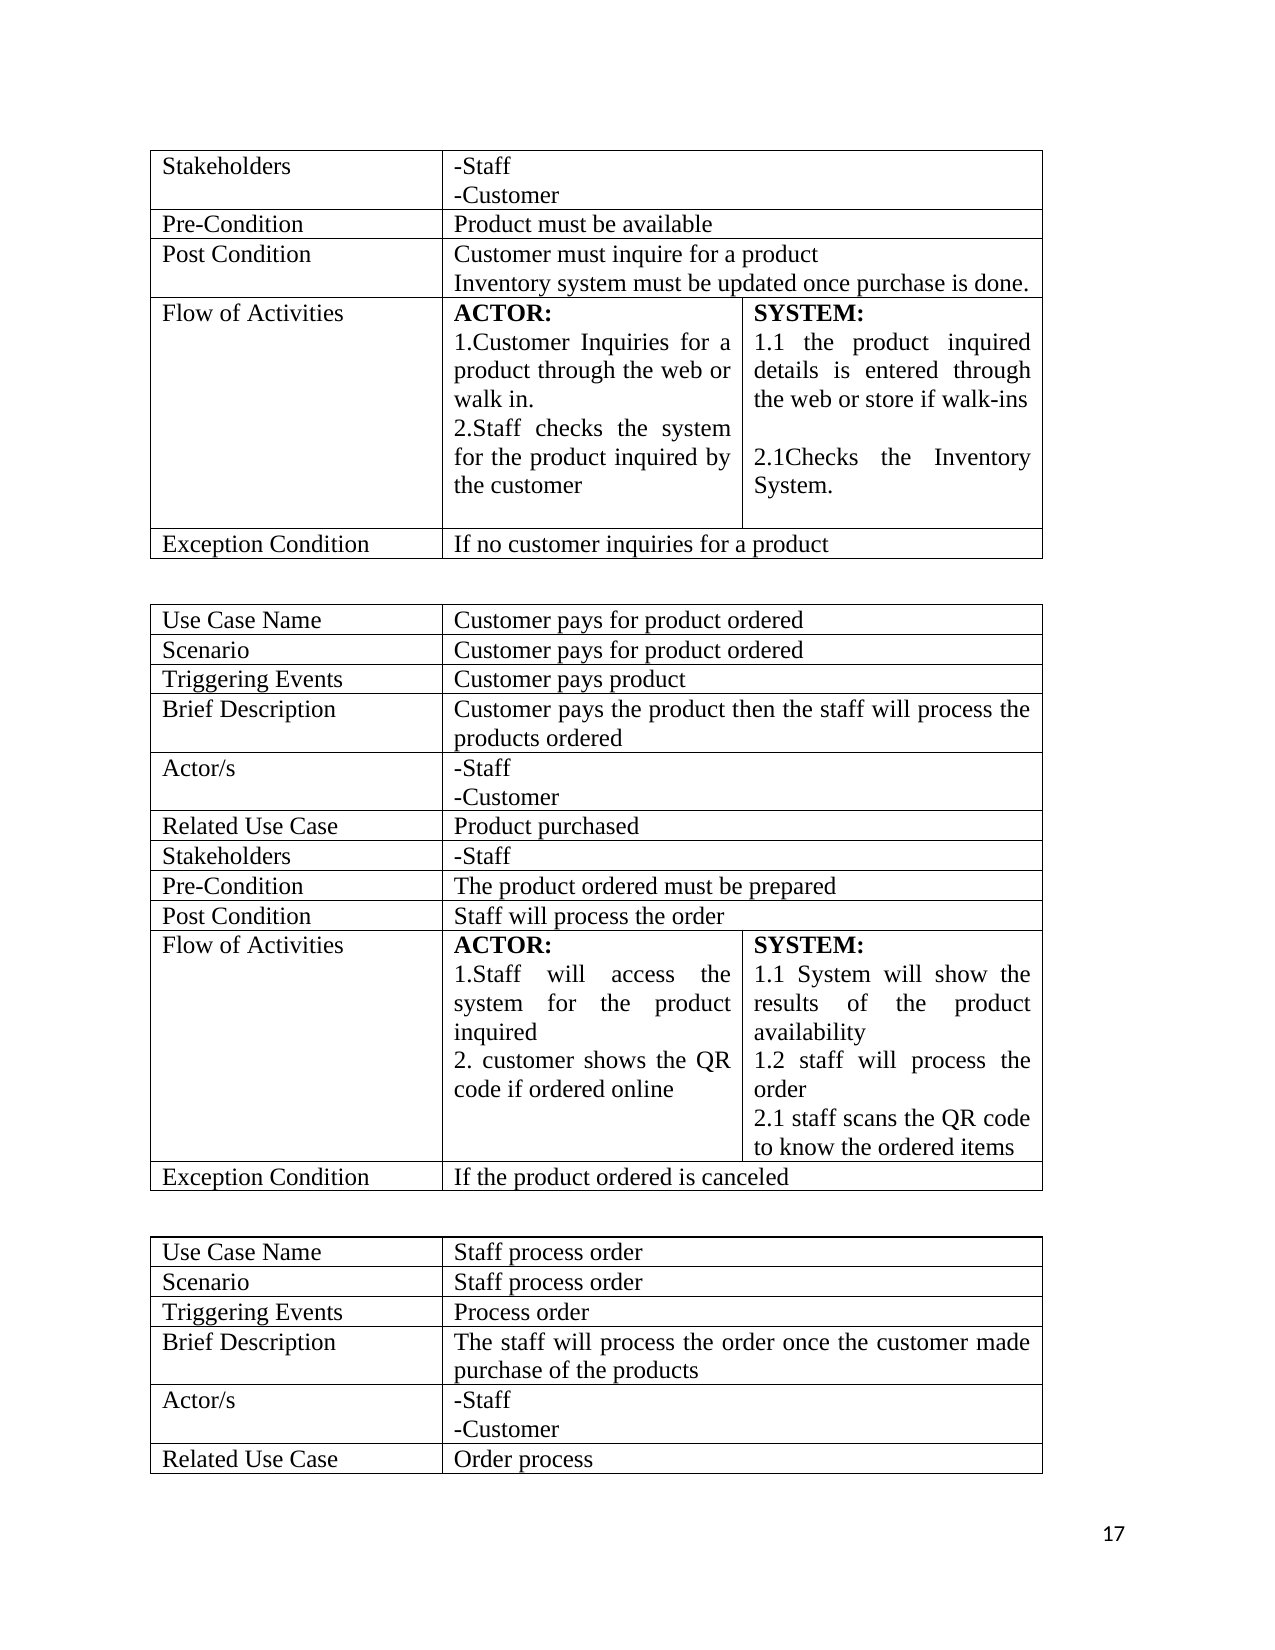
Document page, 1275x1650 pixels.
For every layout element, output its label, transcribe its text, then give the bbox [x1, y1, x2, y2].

table_cell Order process [443, 1444, 1042, 1473]
table_cell Product purchased [443, 811, 1042, 840]
table_cell -Staff [443, 841, 1042, 870]
table_header Customer pays for product ordered [443, 605, 1042, 634]
table_cell Triggering Events [151, 665, 442, 693]
table_cell Flow of Activities [151, 298, 442, 528]
table_cell Stakeholders [151, 151, 442, 208]
table_cell Actor/s [151, 753, 442, 810]
table_cell Scenario [151, 1267, 442, 1296]
table_cell SYSTEM: 1.1 System will show the results of the product availability 1.2 staff will process the order 2.1 staff scans the QR code to know the ordered items [743, 931, 1042, 1161]
table_cell Customer must inquire for a product Inventory system must be updated once purchase is done. [443, 239, 1042, 297]
table_cell Exception Condition [151, 529, 442, 558]
table_cell Post Condition [151, 239, 442, 297]
table_cell The staff will process the order once the customer made purchase of the products [443, 1327, 1042, 1384]
table_cell Scenario [151, 635, 442, 663]
table_cell Exception Condition [151, 1162, 442, 1190]
table_cell If no customer inquiries for a product [443, 529, 1042, 558]
table_cell Triggering Events [151, 1297, 442, 1326]
table_cell ACTOR: 1.Customer Inquiries for a product through the web or walk in. 2.Staff checks the system for the product inquired by the customer [443, 298, 742, 528]
table_cell Process order [443, 1297, 1042, 1326]
table_cell Customer pays the product then the staff will process the products ordered [443, 694, 1042, 752]
table_cell Post Condition [151, 901, 442, 929]
table_header Use Case Name [151, 605, 442, 634]
table_cell ACTOR: 1.Staff will access the system for the product inquired 2. customer shows the QR code if ordered online [443, 931, 742, 1161]
table_cell Staff will process the order [443, 901, 1042, 929]
table_cell -Staff -Customer [443, 1385, 1042, 1443]
table_cell Pre-Condition [151, 871, 442, 900]
table_cell Flow of Activities [151, 931, 442, 1161]
table_cell Stakeholders [151, 841, 442, 870]
table_cell SYSTEM: 1.1 the product inquired details is entered through the web or store if walk-ins 2.1Checks the Inventory System. [743, 298, 1042, 528]
table_cell Pre-Condition [151, 210, 442, 238]
table_cell The product ordered must be prepared [443, 871, 1042, 900]
table_cell If the product ordered is canceled [443, 1162, 1042, 1190]
table_cell Related Use Case [151, 1444, 442, 1473]
table_cell Staff process order [443, 1267, 1042, 1296]
table_cell Brief Description [151, 694, 442, 752]
table_cell -Staff -Customer [443, 753, 1042, 810]
table_cell Product must be available [443, 210, 1042, 238]
table_cell Related Use Case [151, 811, 442, 840]
table_cell Customer pays product [443, 665, 1042, 693]
table_cell Customer pays for product ordered [443, 635, 1042, 663]
table_cell Brief Description [151, 1327, 442, 1384]
table_header Staff process order [443, 1238, 1042, 1266]
table_cell -Staff -Customer [443, 151, 1042, 208]
table_header Use Case Name [151, 1238, 442, 1266]
table_cell Actor/s [151, 1385, 442, 1443]
